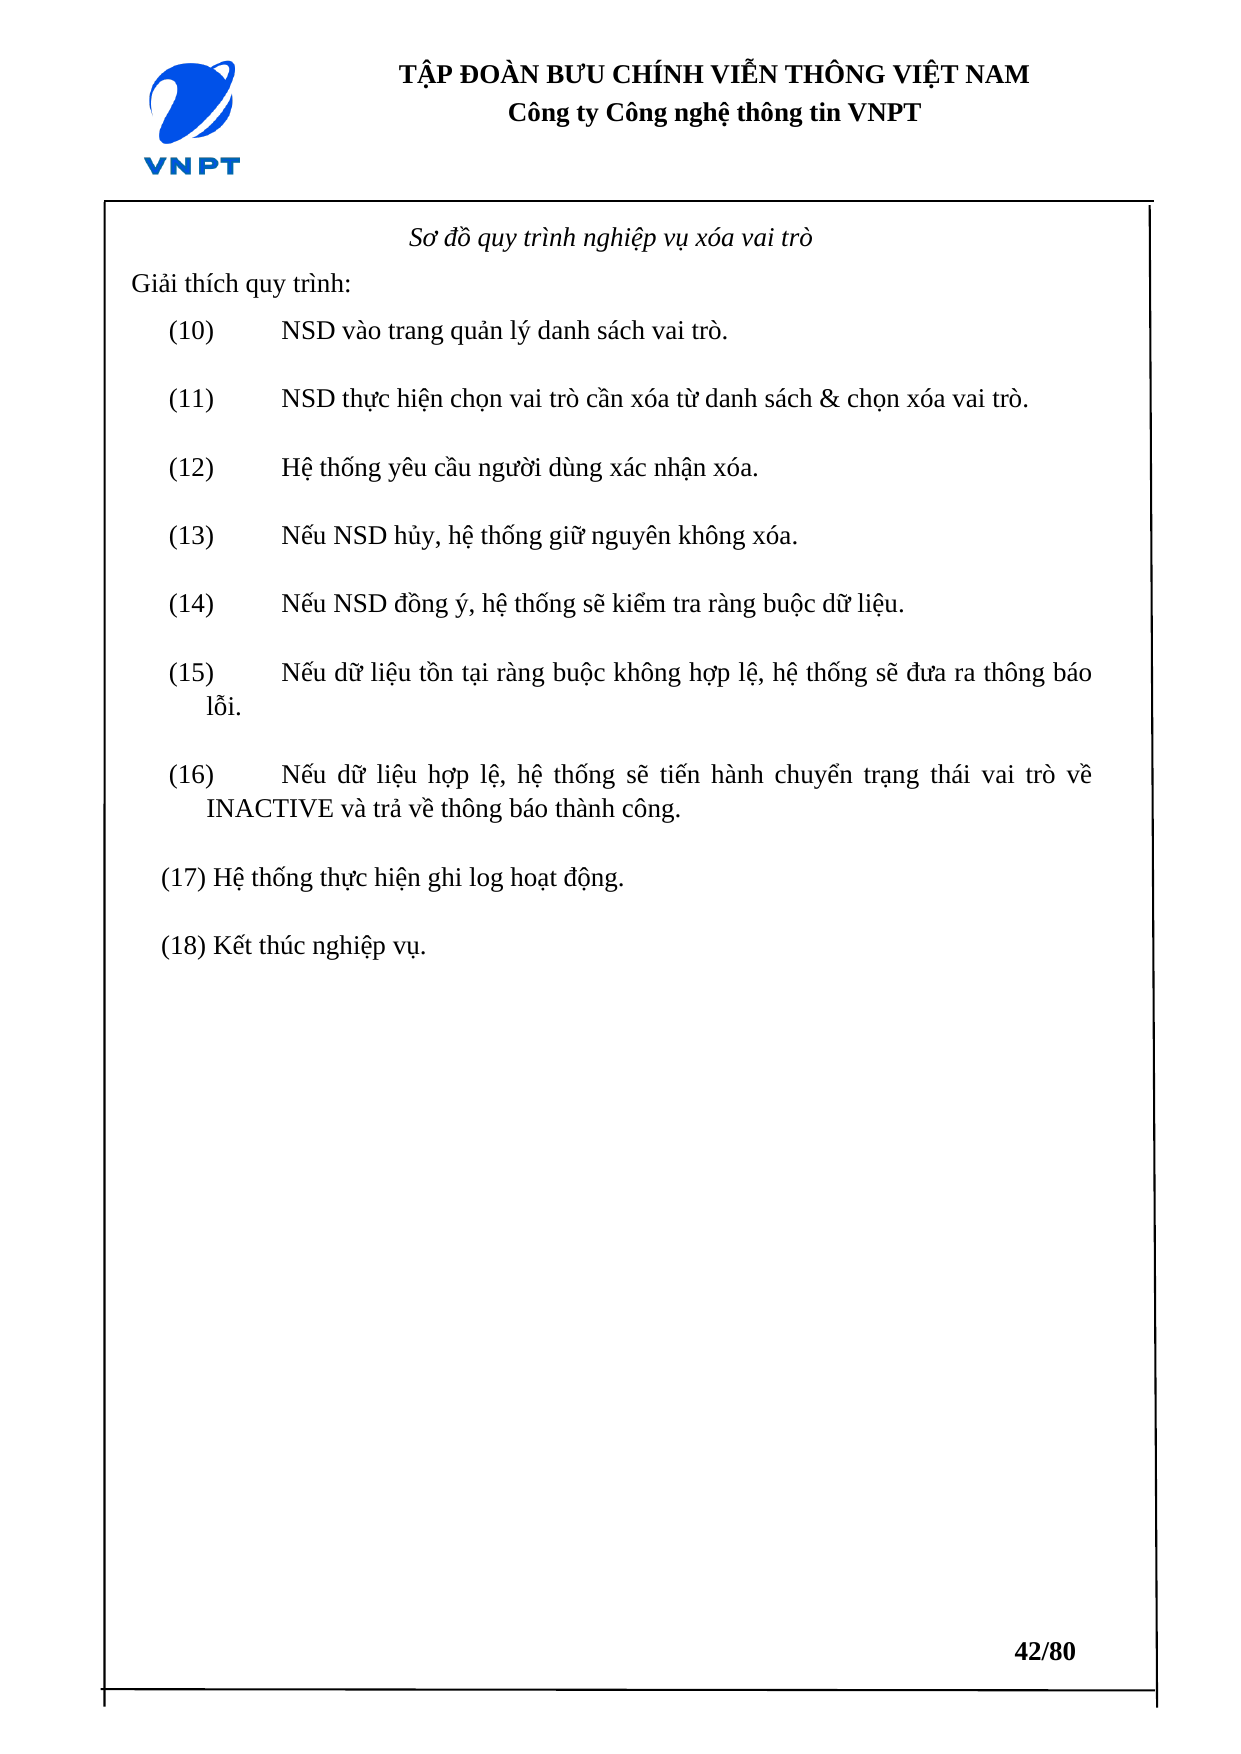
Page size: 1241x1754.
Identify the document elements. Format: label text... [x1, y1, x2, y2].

list Nếu dữ liệu tồn tại ràng buộc không hợp lệ, hệ thống sẽ đưa ra thông báo lỗi. [169, 656, 1093, 721]
text Giải thích quy trình: [131, 268, 1093, 299]
list NSD vào trang quản lý danh sách vai trò. [169, 314, 1093, 345]
list Kết thúc nghiệp vụ. [161, 929, 1093, 960]
list NSD thực hiện chọn vai trò cần xóa từ danh sách & chọn xóa vai trò. [169, 383, 1093, 414]
picture [139, 58, 243, 178]
list Nếu dữ liệu hợp lệ, hệ thống sẽ tiến hành chuyển trạng thái vai trò về INACTIVE và trả về thông báo thành công. [169, 758, 1093, 824]
list Hệ thống yêu cầu người dùng xác nhận xóa. [169, 451, 1093, 482]
list Hệ thống thực hiện ghi log hoạt động. [161, 861, 1093, 892]
text Sơ đồ quy trình nghiệp vụ xóa vai trò [131, 221, 1093, 252]
list Nếu NSD đồng ý, hệ thống sẽ kiểm tra ràng buộc dữ liệu. [169, 588, 1093, 619]
list Nếu NSD hủy, hệ thống giữ nguyên không xóa. [169, 519, 1093, 550]
